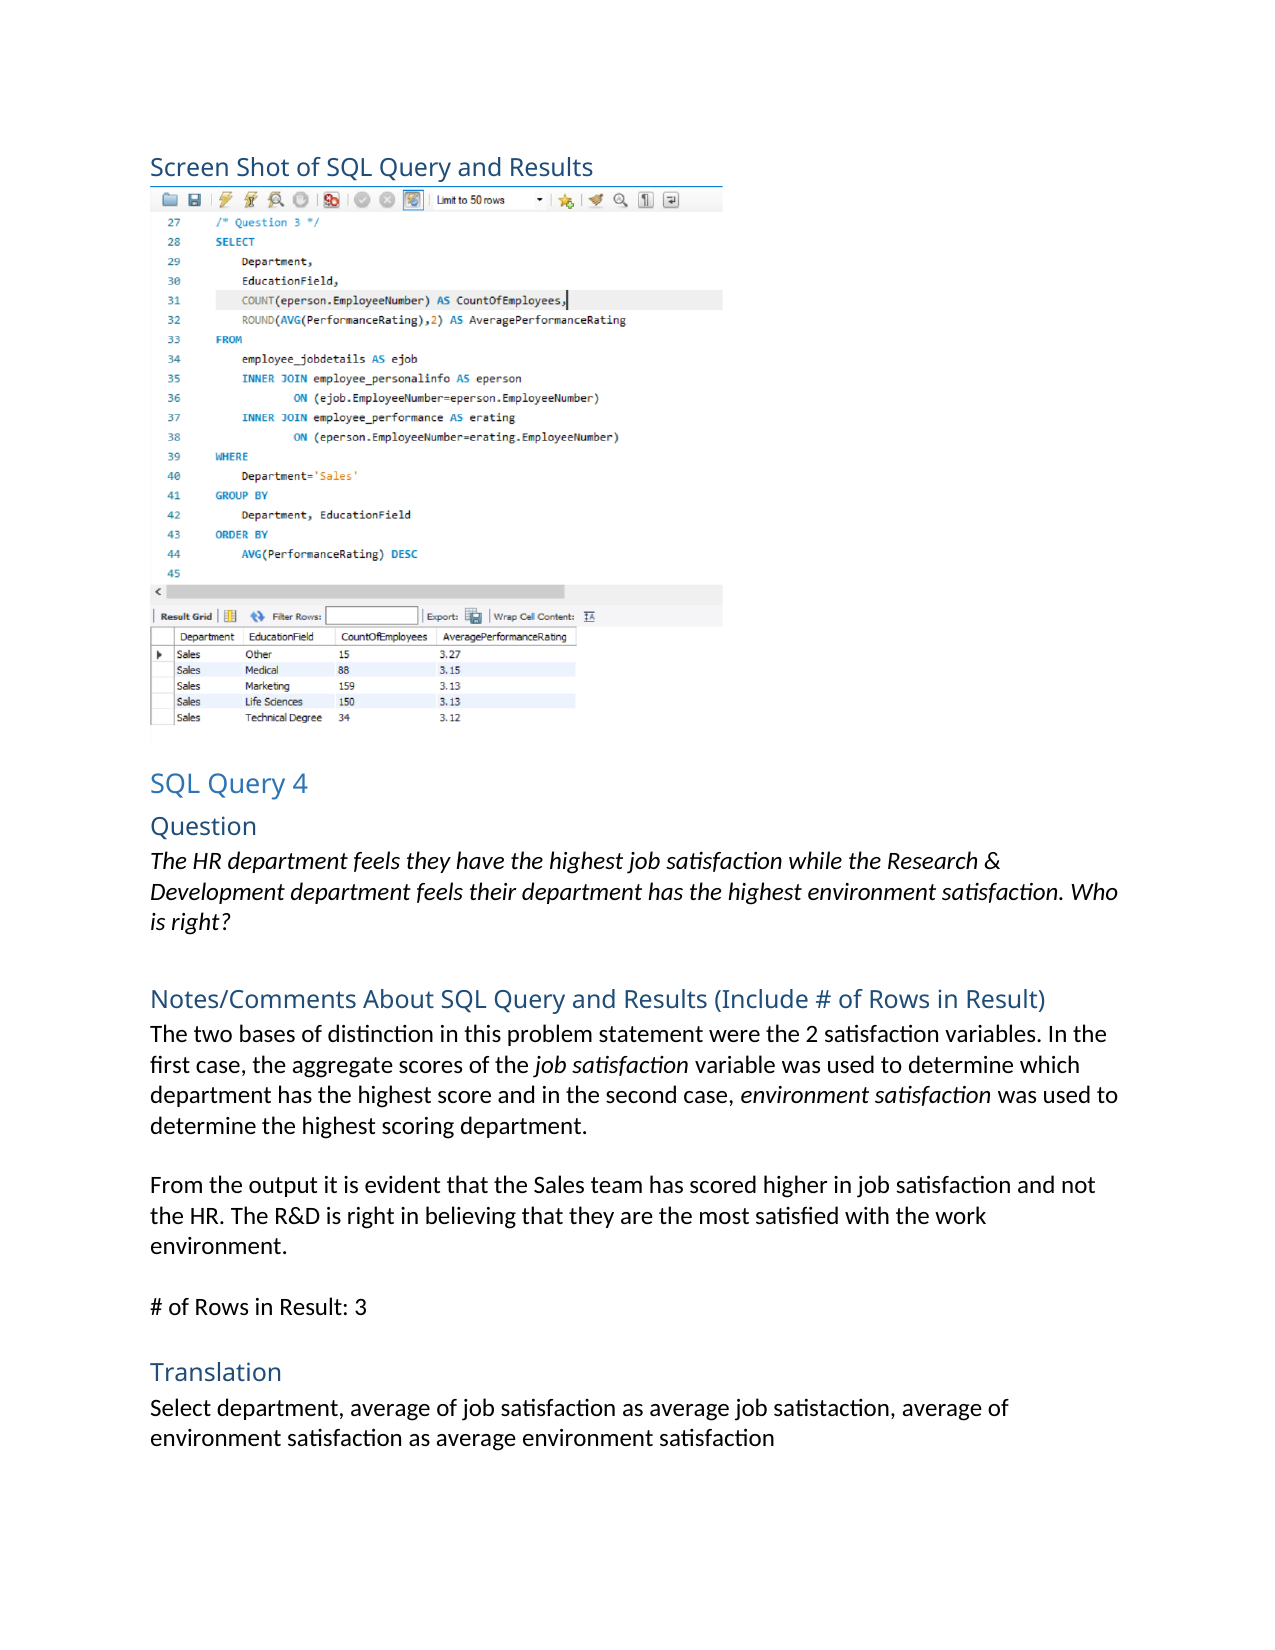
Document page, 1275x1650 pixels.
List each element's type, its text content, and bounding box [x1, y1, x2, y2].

text # of Rows in Result: 3 [150, 1291, 1125, 1322]
picture [150, 186, 723, 746]
subtitle Screen Shot of SQL Query and Results [150, 150, 1125, 184]
text From the output it is evident that the Sales team has scored higher in job satisfaction and not the HR. The R&D is right in believing that they are the most satisfied with the work environment. [150, 1169, 1125, 1261]
text The two bases of distinction in this problem statement were the 2 satisfaction variables. In the first case, the aggregate scores of the job satisfaction variable was used to determine which department has the highest score and in the second case, environment satisfaction was used to determine the highest scoring department. [150, 1018, 1125, 1141]
subtitle Translation [150, 1355, 1125, 1389]
subtitle Notes/Comments About SQL Query and Results (Include # of Rows in Result) [150, 982, 1125, 1016]
text The HR department feels they have the highest job satisfaction while the Research & Development department feels their department has the highest environment satisfaction. Who is right? [150, 845, 1125, 937]
text Select department, average of job satisfaction as average job satistaction, average of environment satisfaction as average environment satisfaction [150, 1392, 1125, 1453]
subtitle Question [150, 808, 1125, 842]
subtitle SQL Query 4 [150, 764, 1125, 801]
